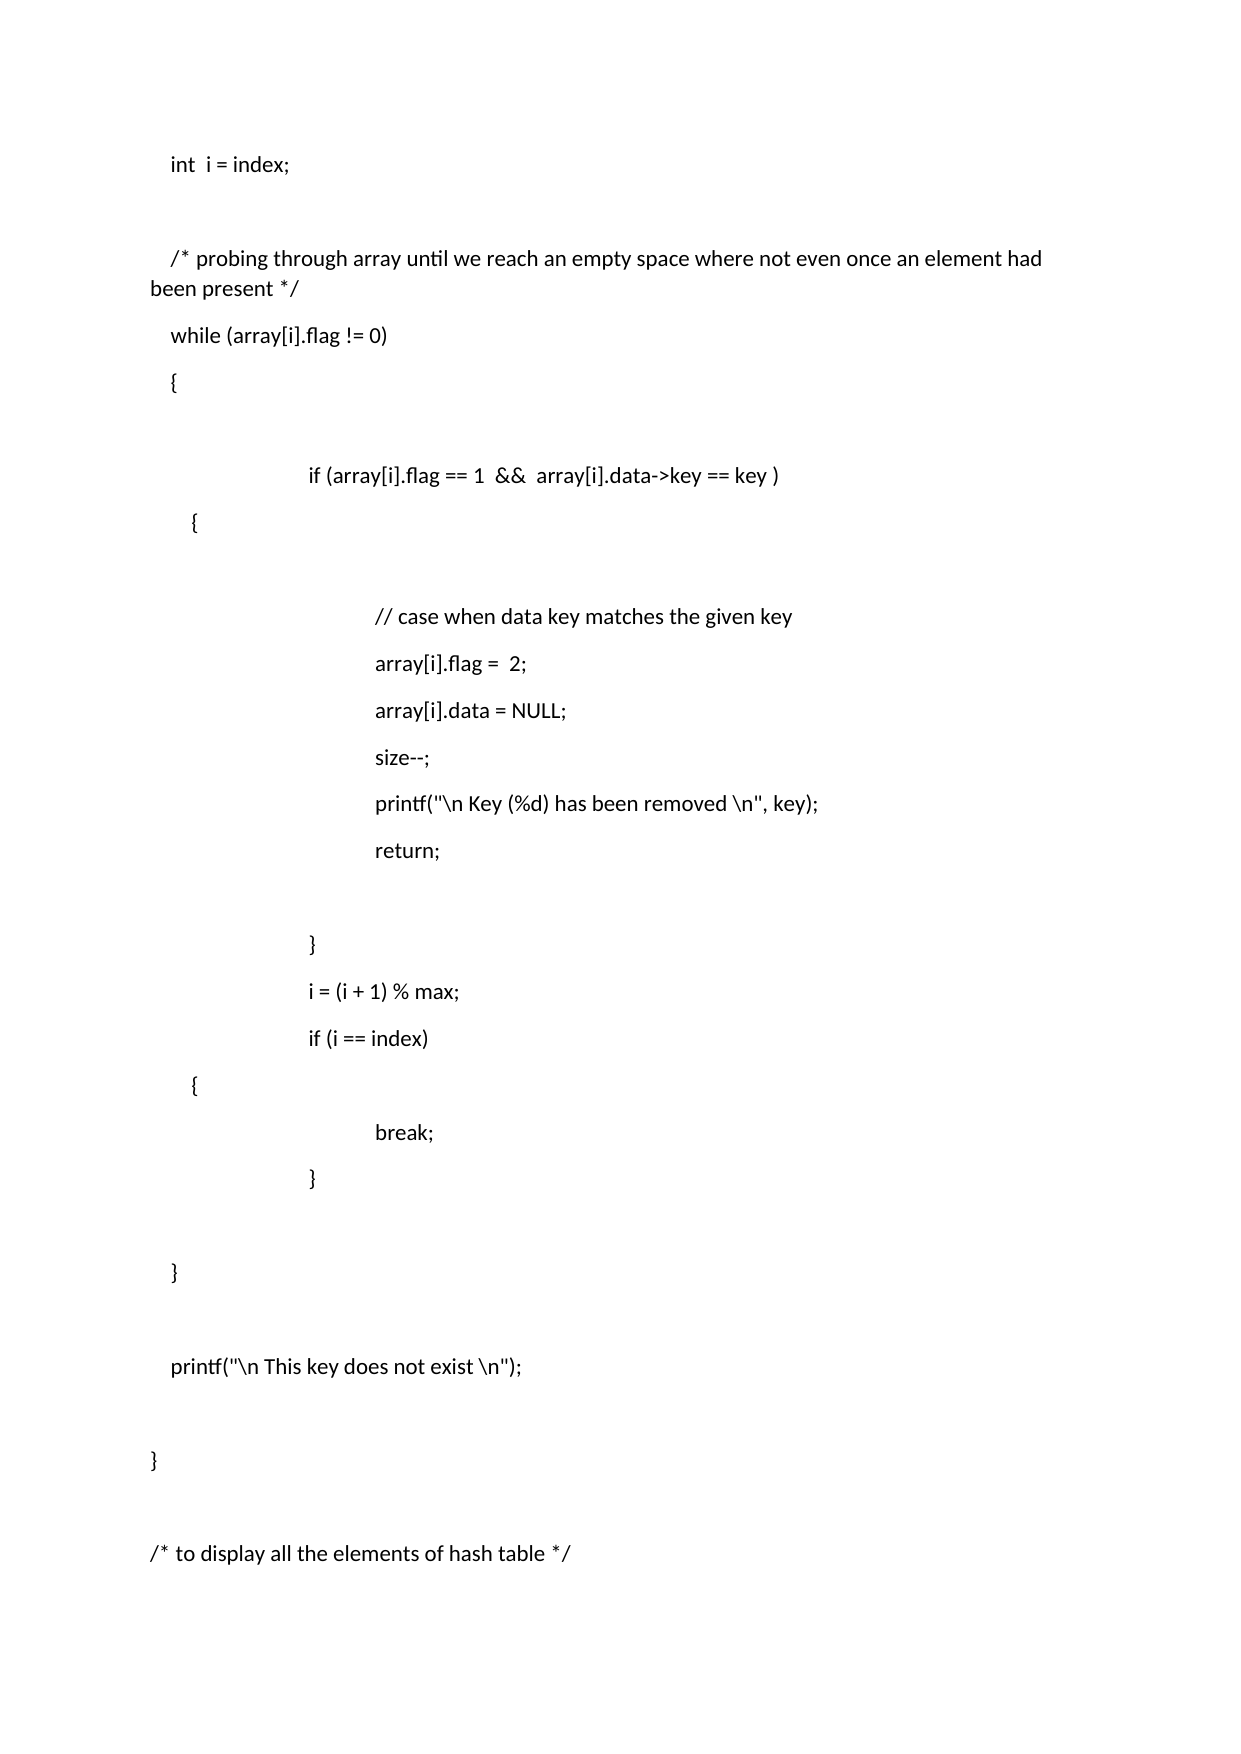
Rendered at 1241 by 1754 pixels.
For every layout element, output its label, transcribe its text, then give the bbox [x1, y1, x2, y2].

text } [150, 1446, 1090, 1474]
text if (i == index) [150, 1024, 1090, 1052]
text // case when data key matches the given key [150, 602, 1090, 630]
text /* to display all the elements of hash table */ [150, 1539, 1090, 1568]
text if (array[i].flag == 1 && array[i].data->key == key ) [150, 461, 1090, 489]
text array[i].flag = 2; [150, 649, 1090, 677]
text { [150, 368, 1090, 396]
text array[i].data = NULL; [150, 696, 1090, 724]
text while (array[i].flag != 0) [150, 321, 1090, 349]
text { [150, 1071, 1090, 1099]
text } [150, 1164, 1090, 1193]
text i = (i + 1) % max; [150, 977, 1090, 1005]
text break; [150, 1118, 1090, 1146]
text return; [150, 836, 1090, 864]
text printf("\n This key does not exist \n"); [150, 1352, 1090, 1380]
text } [150, 1258, 1090, 1286]
text } [150, 930, 1090, 958]
text /* probing through array until we reach an empty space where not even once an element had been present */ [150, 244, 1090, 302]
text printf("\n Key (%d) has been removed \n", key); [150, 789, 1090, 818]
text { [150, 508, 1090, 536]
text size--; [150, 743, 1090, 771]
text int i = index; [150, 150, 1090, 178]
